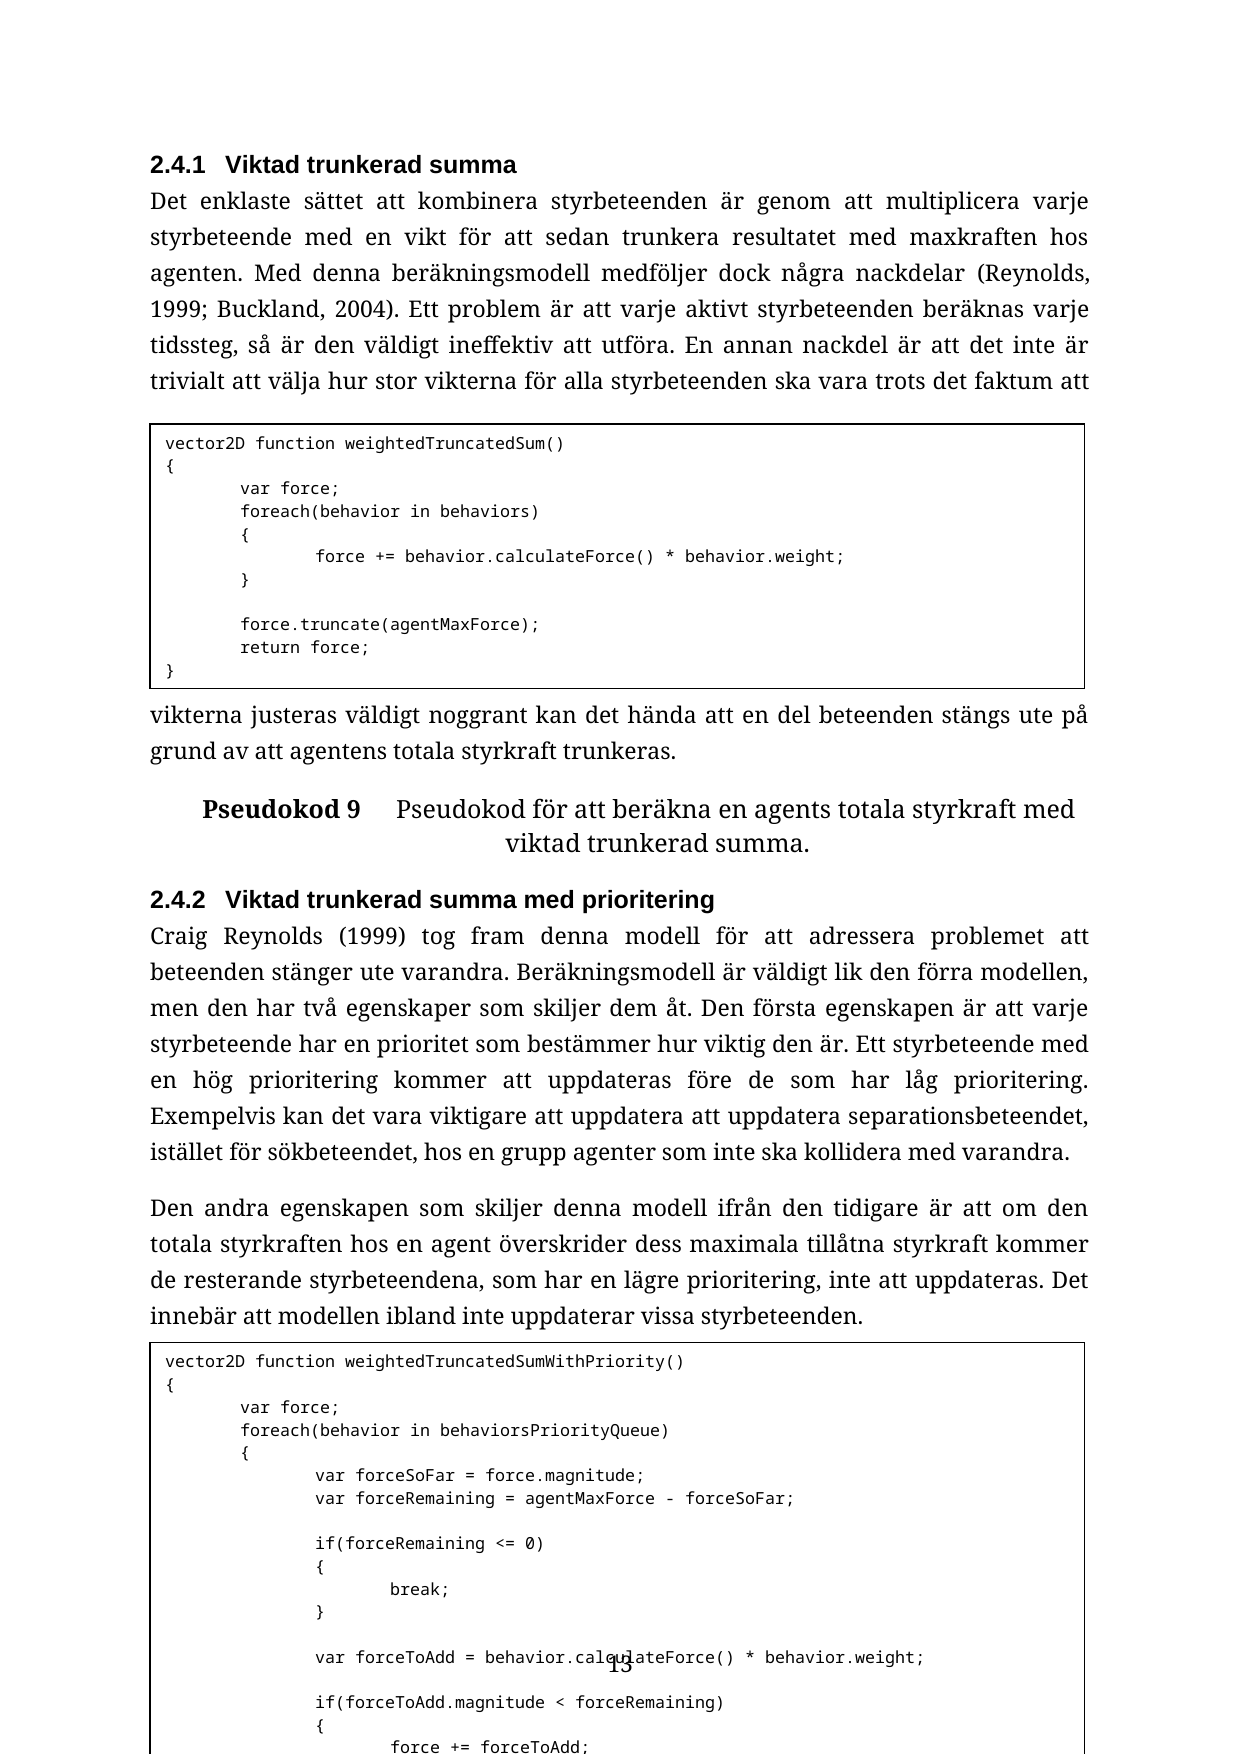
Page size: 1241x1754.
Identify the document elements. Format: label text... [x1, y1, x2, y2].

text Det enklaste sättet att kombinera styrbeteenden är genom att multiplicera varje styrbeteende med en vikt för att sedan trunkera resultatet med maxkraften hos agenten. Med denna beräkningsmodell medföljer dock några nackdelar (Reynolds, 1999; Buckland, 2004). Ett problem är att varje aktivt styrbeteenden beräknas varje tidssteg, så är den väldigt ineffektiv att utföra. En annan nackdel är att det inte är trivialt att välja hur stor vikterna för alla styrbeteenden ska vara trots det faktum att vikterna justeras väldigt noggrant kan det hända att en del beteenden stängs ute på grund av att agentens totala styrkraft trunkeras. [150, 185, 1090, 766]
subtitle Viktad trunkerad summa [150, 150, 1090, 179]
subtitle Viktad trunkerad summa med prioritering [150, 885, 1090, 914]
text Den andra egenskapen som skiljer denna modell ifrån den tidigare är att om den totala styrkraften hos en agent överskrider dess maximala tillåtna styrkraft kommer de resterande styrbeteendena, som har en lägre prioritering, inte att uppdateras. Det innebär att modellen ibland inte uppdaterar vissa styrbeteenden. [150, 1192, 1090, 1331]
text Pseudokod för att beräkna en agents totala styrkraft med viktad trunkerad summa. [187, 792, 1090, 860]
text Craig Reynolds (1999) tog fram denna modell för att adressera problemet att beteenden stänger ute varandra. Beräkningsmodell är väldigt lik den förra modellen, men den har två egenskaper som skiljer dem åt. Den första egenskapen är att varje styrbeteende har en prioritet som bestämmer hur viktig den är. Ett styrbeteende med en hög prioritering kommer att uppdateras före de som har låg prioritering. Exempelvis kan det vara viktigare att uppdatera att uppdatera separationsbeteendet, istället för sökbeteendet, hos en grupp agenter som inte ska kollidera med varandra. [150, 920, 1090, 1167]
